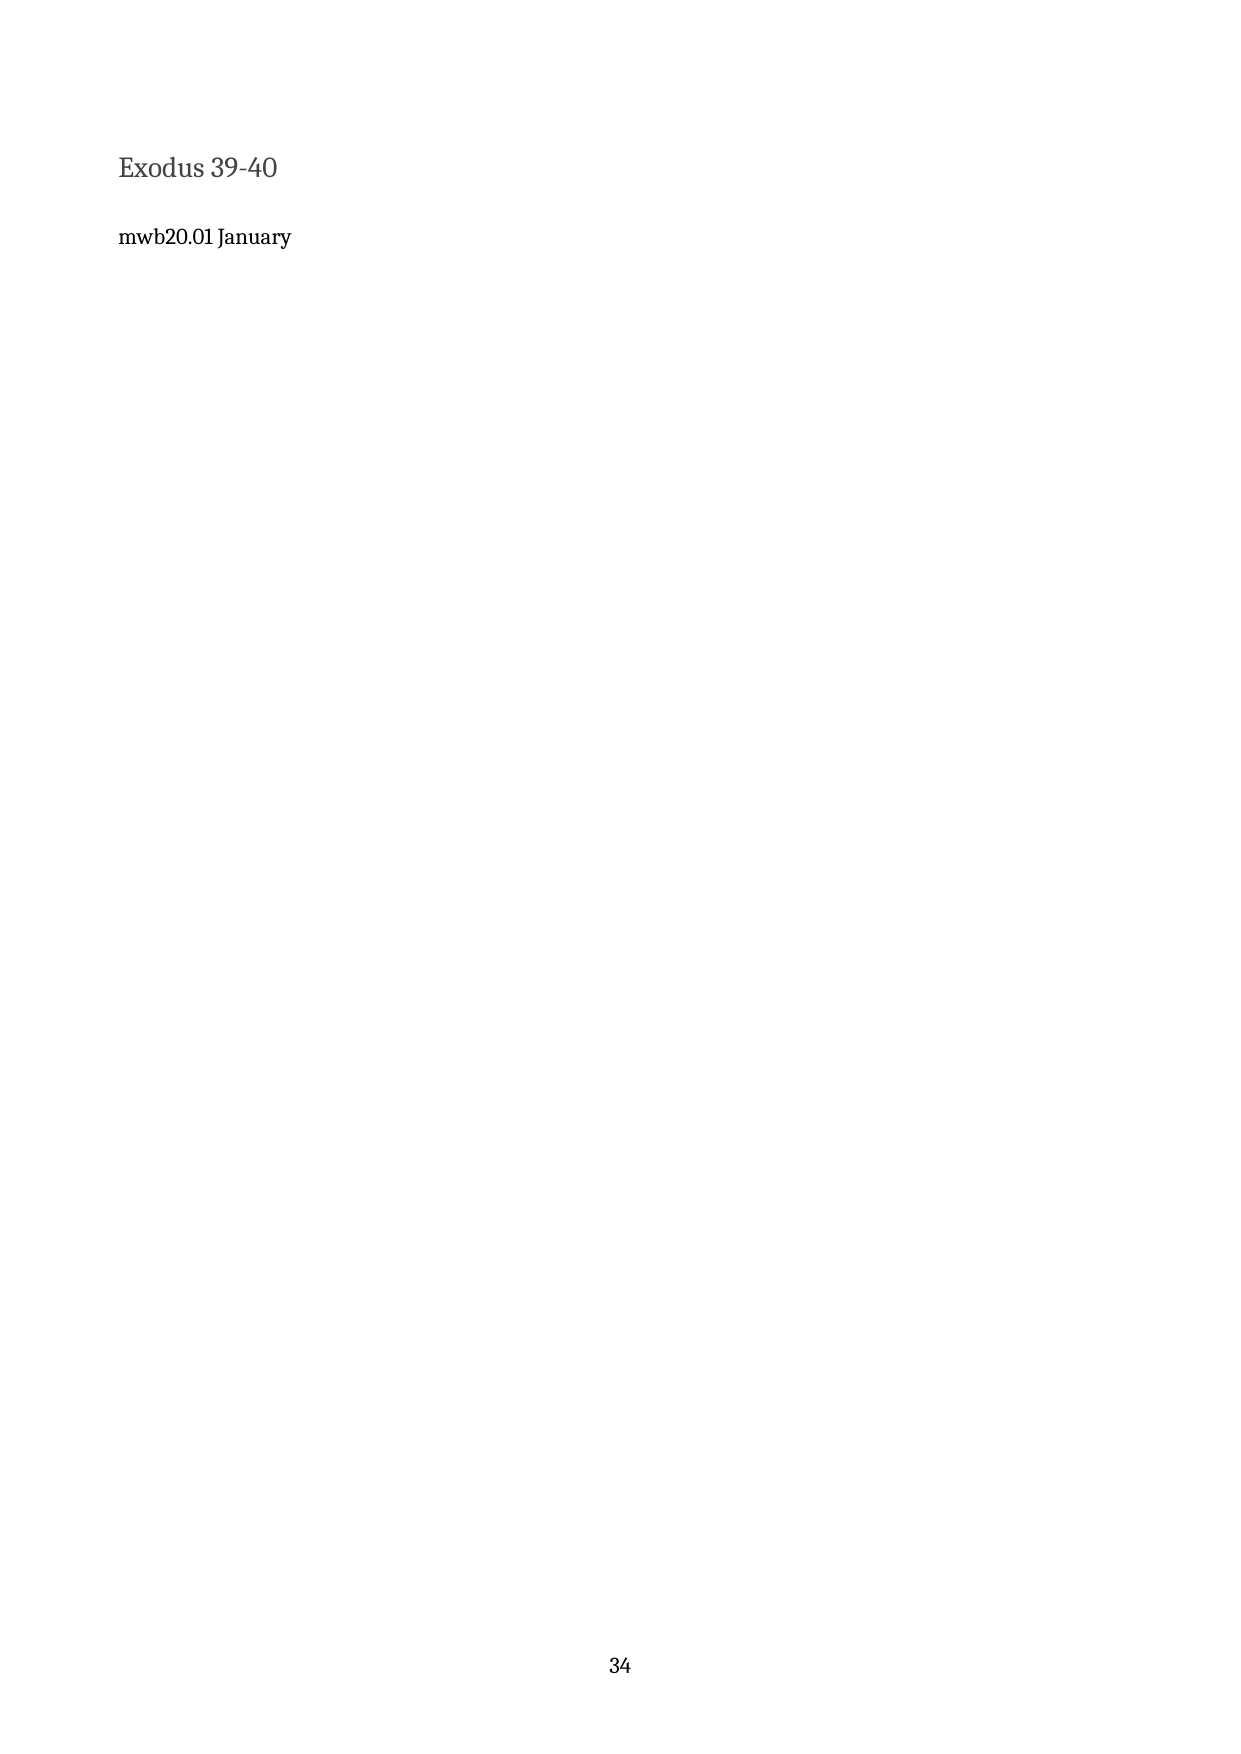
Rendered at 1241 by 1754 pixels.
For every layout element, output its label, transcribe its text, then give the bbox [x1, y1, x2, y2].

text mwb20.01 January [118, 224, 1122, 250]
subtitle Exodus 39-40 [118, 151, 1122, 185]
